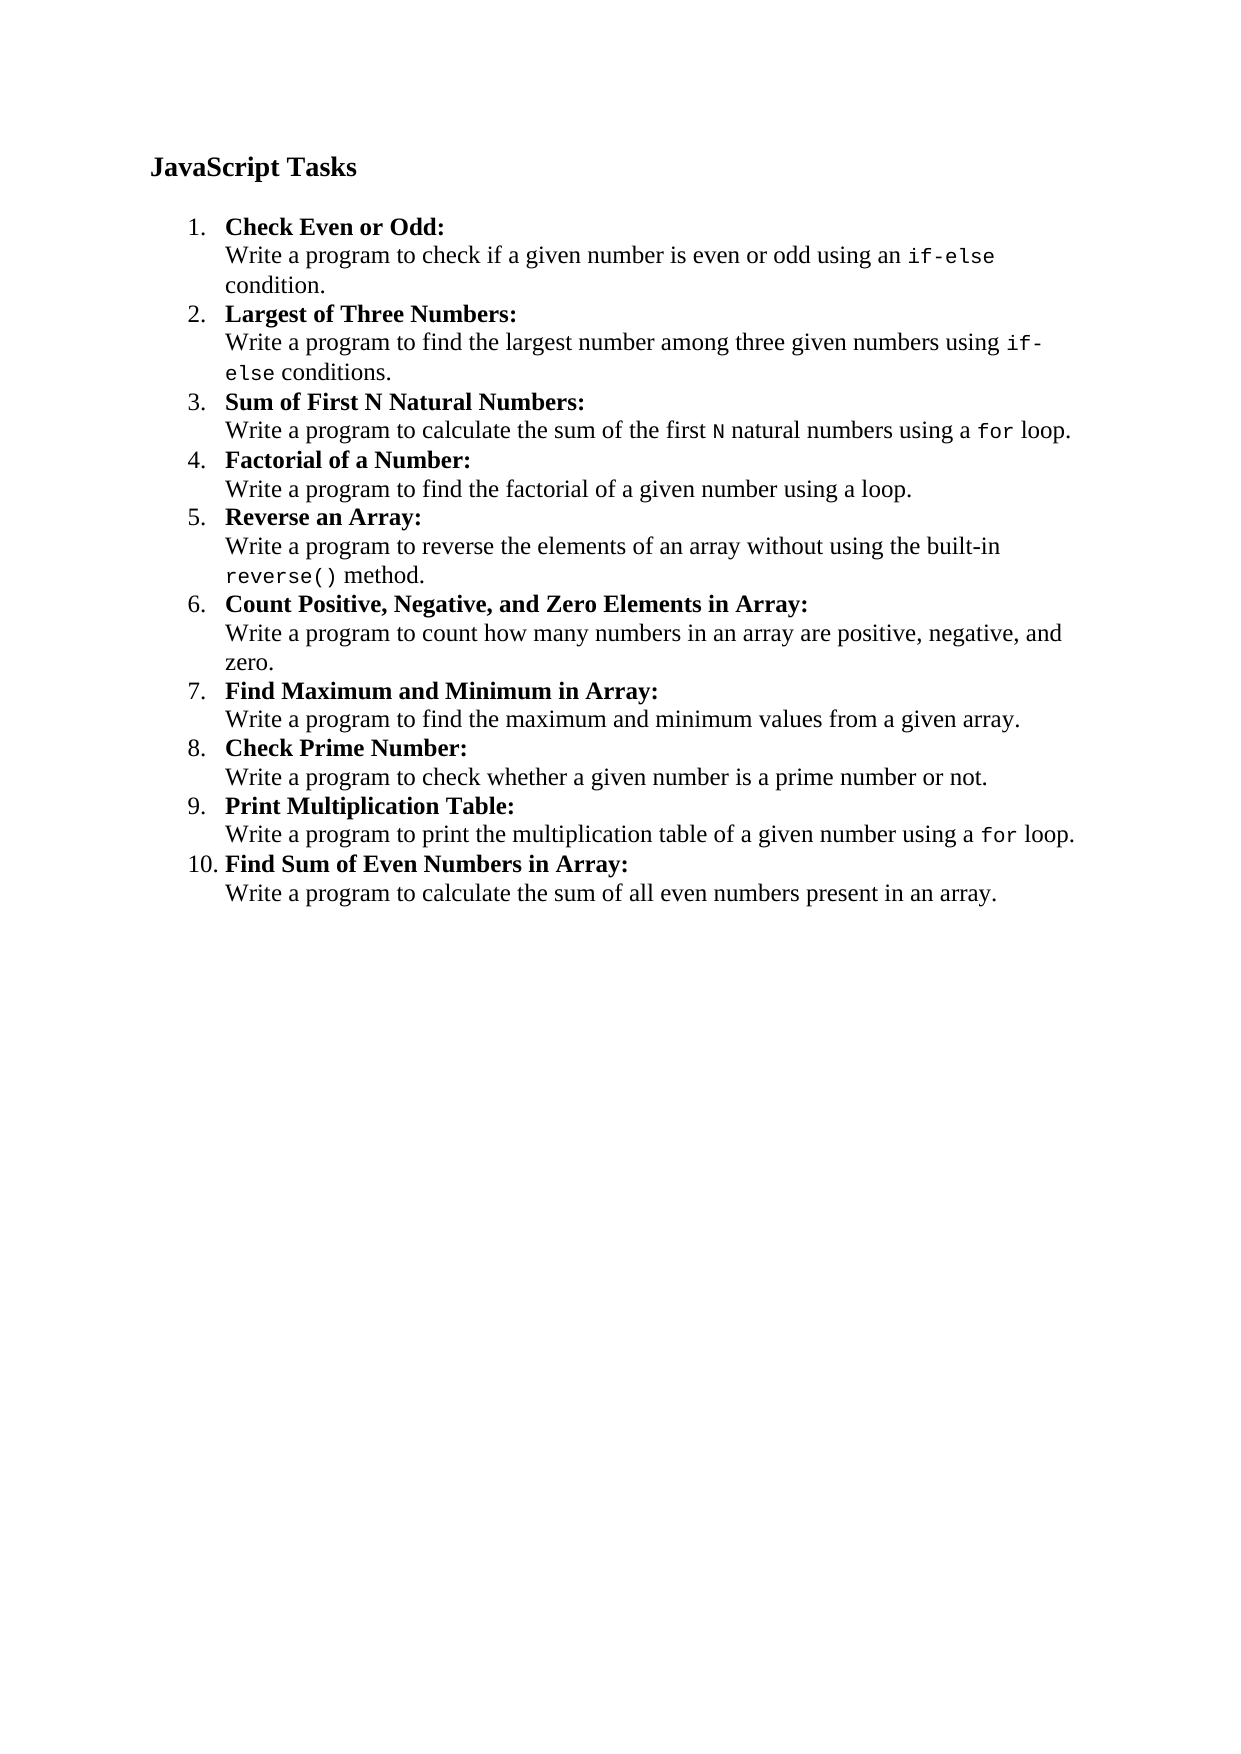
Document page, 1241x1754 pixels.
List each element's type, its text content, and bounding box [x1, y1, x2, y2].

list Sum of First N Natural Numbers: Write a program to calculate the sum of the first N natural numbers using a for loop. [187, 387, 1090, 445]
list Largest of Three Numbers: Write a program to find the largest number among three given numbers using if-else conditions. [187, 299, 1090, 387]
list Factorial of a Number: Write a program to find the factorial of a given number using a loop. [187, 445, 1090, 502]
list Check Prime Number: Write a program to check whether a given number is a prime number or not. [187, 733, 1090, 791]
list Find Maximum and Minimum in Array: Write a program to find the maximum and minimum values from a given array. [187, 676, 1090, 733]
list Reverse an Array: Write a program to reverse the elements of an array without using the built-in reverse() method. [187, 502, 1090, 589]
list Print Multiplication Table: Write a program to print the multiplication table of a given number using a for loop. [187, 791, 1090, 849]
list Check Even or Odd: Write a program to check if a given number is even or odd using an if-else condition. [187, 212, 1090, 299]
list Find Sum of Even Numbers in Array: Write a program to calculate the sum of all even numbers present in an array. [187, 849, 1090, 907]
list Count Positive, Negative, and Zero Elements in Array: Write a program to count how many numbers in an array are positive, negative, and zero. [187, 589, 1090, 676]
text JavaScript Tasks [150, 150, 1090, 182]
